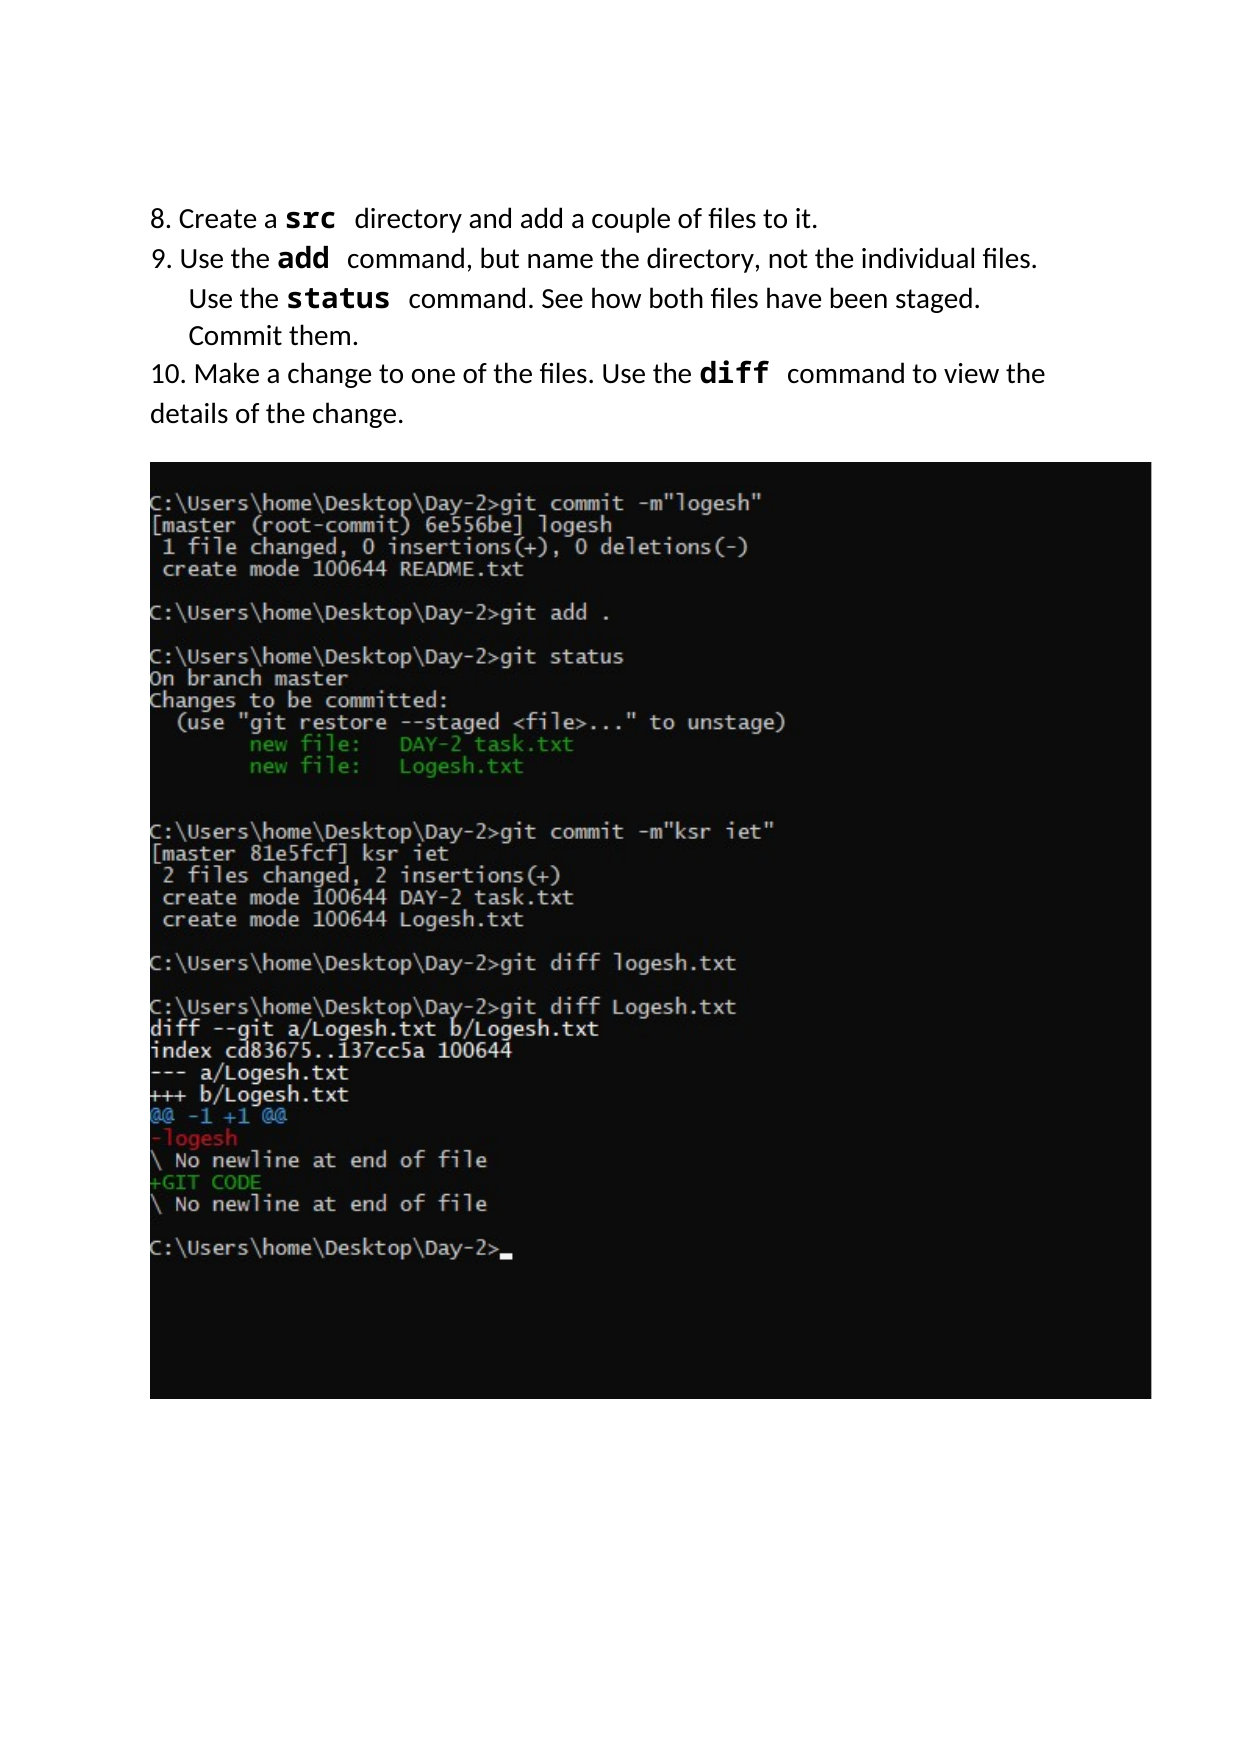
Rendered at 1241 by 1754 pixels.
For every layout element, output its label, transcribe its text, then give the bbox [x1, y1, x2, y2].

text 8. Create a src directory and add a couple of files to it. [150, 197, 926, 237]
text 9. Use the add command, but name the directory, not the individual files. Use the status command. See how both files have been staged. Commit them. [151, 238, 1042, 353]
text 10. Make a change to one of the files. Use the diff command to view the details of the change. [150, 353, 1090, 431]
picture [150, 462, 1152, 1399]
